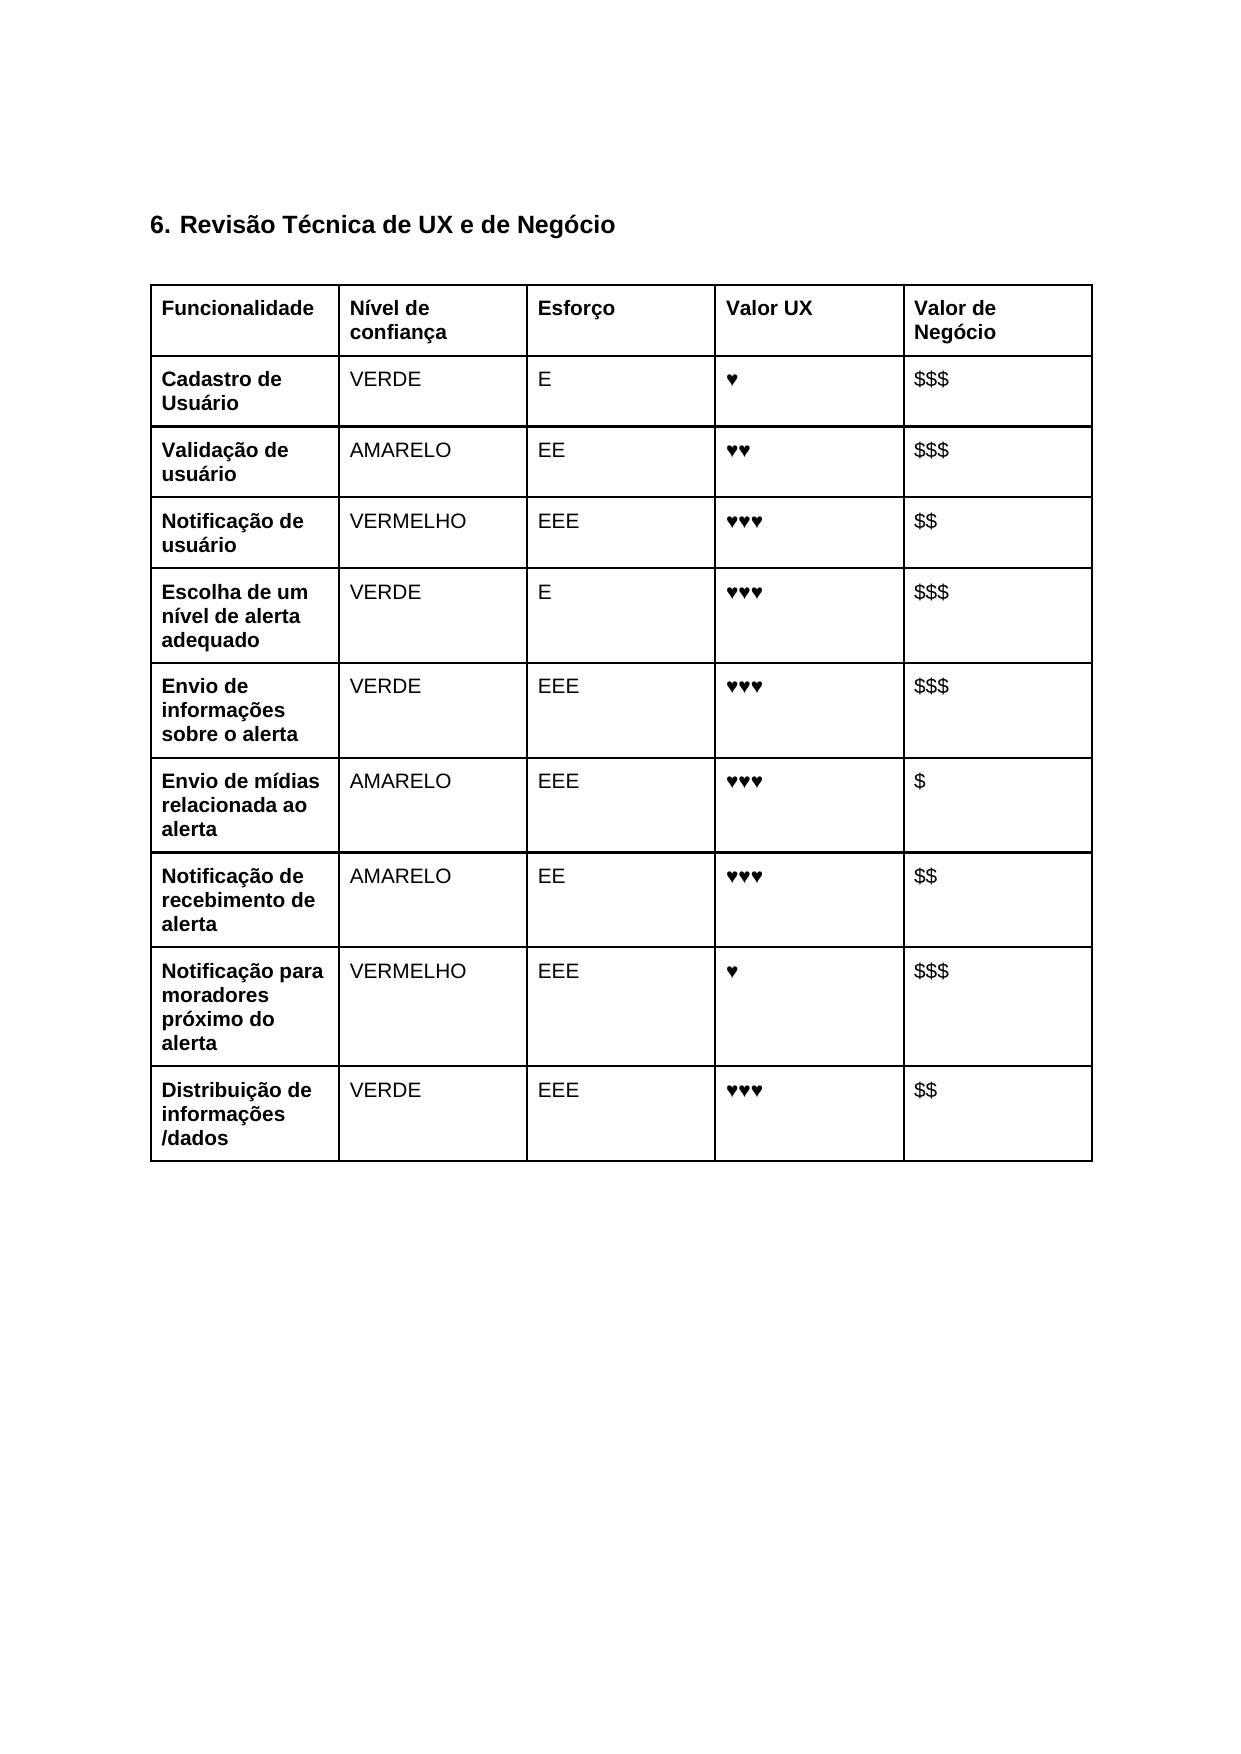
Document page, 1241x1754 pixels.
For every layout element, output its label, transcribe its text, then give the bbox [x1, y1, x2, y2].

table_cell Escolha de um nível de alerta adequado [152, 569, 338, 662]
table_cell Validação de usuário [152, 428, 338, 496]
table_cell VERMELHO [340, 948, 526, 1065]
subtitle Revisão Técnica de UX e de Negócio [150, 210, 1090, 239]
table_cell $$$ [905, 948, 1091, 1065]
table_cell Notificação de recebimento de alerta [152, 854, 338, 946]
table_cell $$$ [905, 428, 1091, 496]
table_cell EEE [528, 498, 714, 567]
table_cell Notificação para moradores próximo do alerta [152, 948, 338, 1065]
table_cell ♥ [716, 357, 903, 425]
table_cell VERMELHO [340, 498, 526, 567]
table_cell EE [528, 854, 714, 946]
table_cell ♥♥♥ [716, 854, 903, 946]
table_cell ♥♥♥ [716, 498, 903, 567]
table_cell ♥♥♥ [716, 1067, 903, 1160]
table_header Valor de Negócio [905, 286, 1091, 354]
table_cell Envio de informações sobre o alerta [152, 664, 338, 757]
table_cell EEE [528, 1067, 714, 1160]
table_cell $$ [905, 854, 1091, 946]
table_cell ♥♥ [716, 428, 903, 496]
table_cell Distribuição de informações /dados [152, 1067, 338, 1160]
table_cell VERDE [340, 357, 526, 425]
table_cell VERDE [340, 569, 526, 662]
table_cell $ [905, 759, 1091, 851]
table_header Valor UX [716, 286, 903, 354]
table_cell ♥♥♥ [716, 664, 903, 757]
table_cell AMARELO [340, 428, 526, 496]
table_cell $$$ [905, 569, 1091, 662]
table_cell EEE [528, 759, 714, 851]
table_header Esforço [528, 286, 714, 354]
table_cell $$ [905, 1067, 1091, 1160]
table_cell VERDE [340, 664, 526, 757]
table_header Funcionalidade [152, 286, 338, 354]
table_cell AMARELO [340, 759, 526, 851]
table_cell $$ [905, 498, 1091, 567]
table_cell Cadastro de Usuário [152, 357, 338, 425]
table_cell Envio de mídias relacionada ao alerta [152, 759, 338, 851]
table_cell $$$ [905, 664, 1091, 757]
table_header Nível de confiança [340, 286, 526, 354]
table_cell ♥♥♥ [716, 759, 903, 851]
table_cell EEE [528, 664, 714, 757]
table_cell Notificação de usuário [152, 498, 338, 567]
table_cell ♥ [716, 948, 903, 1065]
table_cell $$$ [905, 357, 1091, 425]
table_cell EE [528, 428, 714, 496]
table_cell E [528, 357, 714, 425]
table_cell VERDE [340, 1067, 526, 1160]
table_cell E [528, 569, 714, 662]
table_cell ♥♥♥ [716, 569, 903, 662]
table_cell AMARELO [340, 854, 526, 946]
table_cell EEE [528, 948, 714, 1065]
